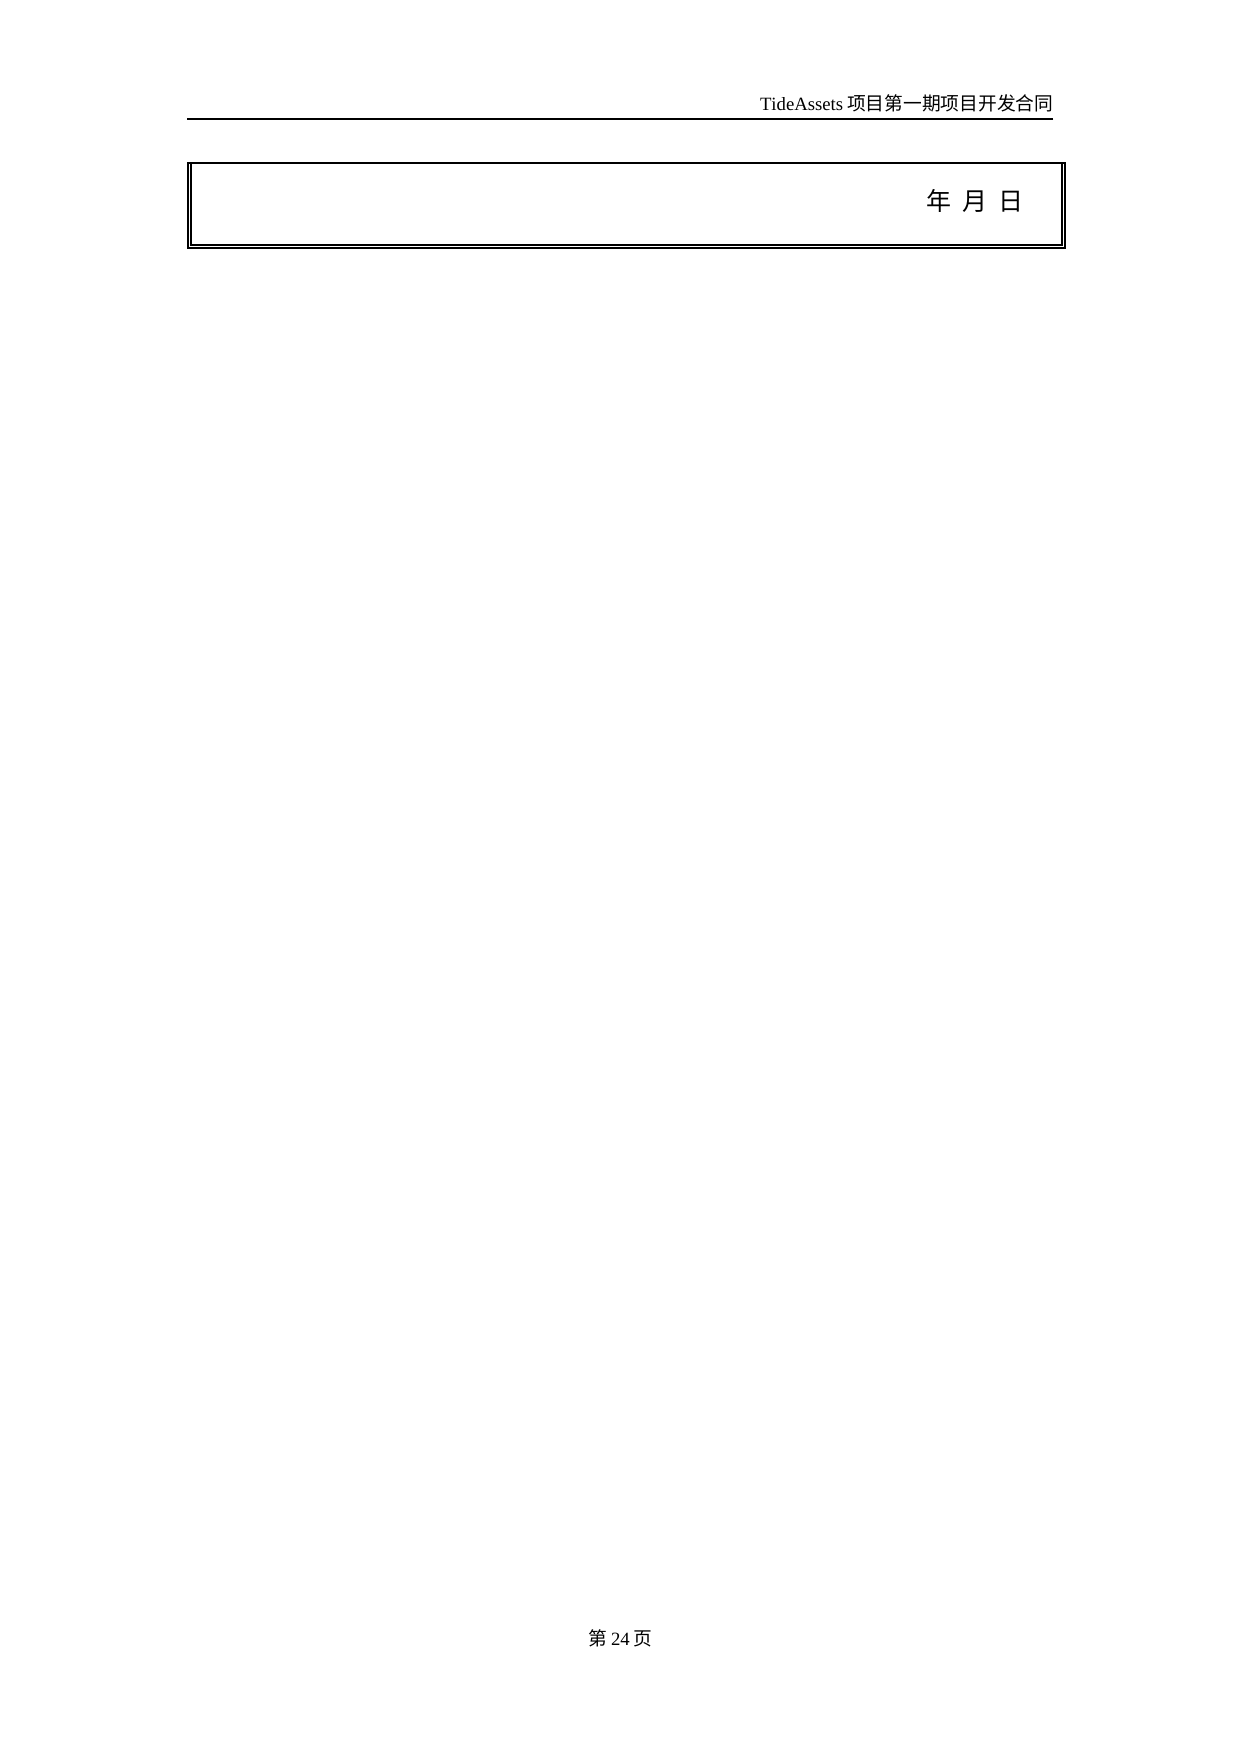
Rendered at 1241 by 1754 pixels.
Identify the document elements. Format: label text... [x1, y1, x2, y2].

table_cell 甲方验收意见： 年 月 日 [192, 164, 1061, 244]
